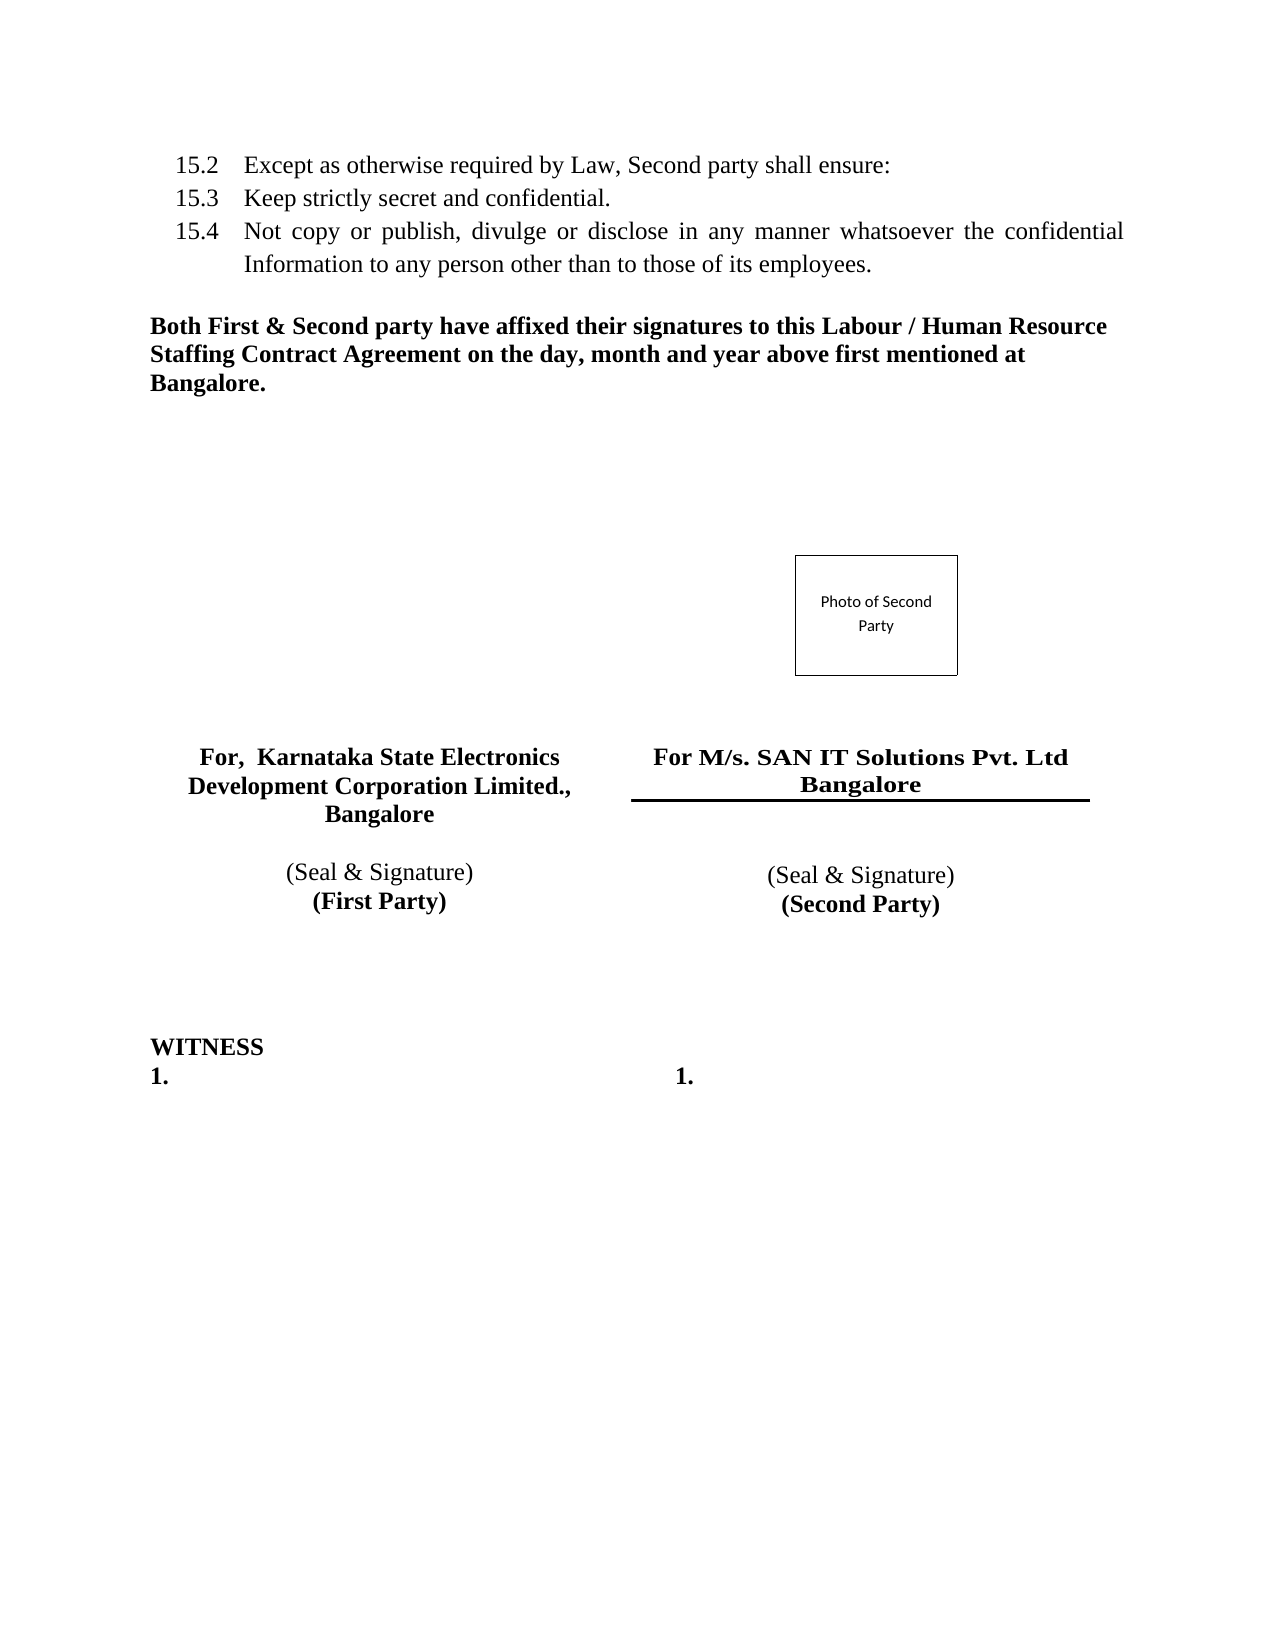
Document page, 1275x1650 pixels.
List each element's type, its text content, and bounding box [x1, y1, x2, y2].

text Both First & Second party have affixed their signatures to this Labour / Human Resource Staffing Contract Agreement on the day, month and year above first mentioned at Bangalore. [150, 311, 1125, 397]
text 1. 1. [150, 1061, 1125, 1090]
table_header For, Karnataka State Electronics Development Corporation Limited., Bangalore (Seal & Signature) (First Party) [139, 742, 620, 917]
list Except as otherwise required by Law, Second party shall ensure: [197, 150, 1125, 179]
text WITNESS [150, 1032, 1125, 1061]
table_header For M/s. SAN IT Solutions Pvt. Ltd Bangalore (Seal & Signature) (Second Party) [620, 742, 1101, 917]
list Not copy or publish, divulge or disclose in any manner whatsoever the confidential Information to any person other than to those of its employees. [197, 216, 1125, 278]
list Keep strictly secret and confidential. [197, 183, 1125, 212]
